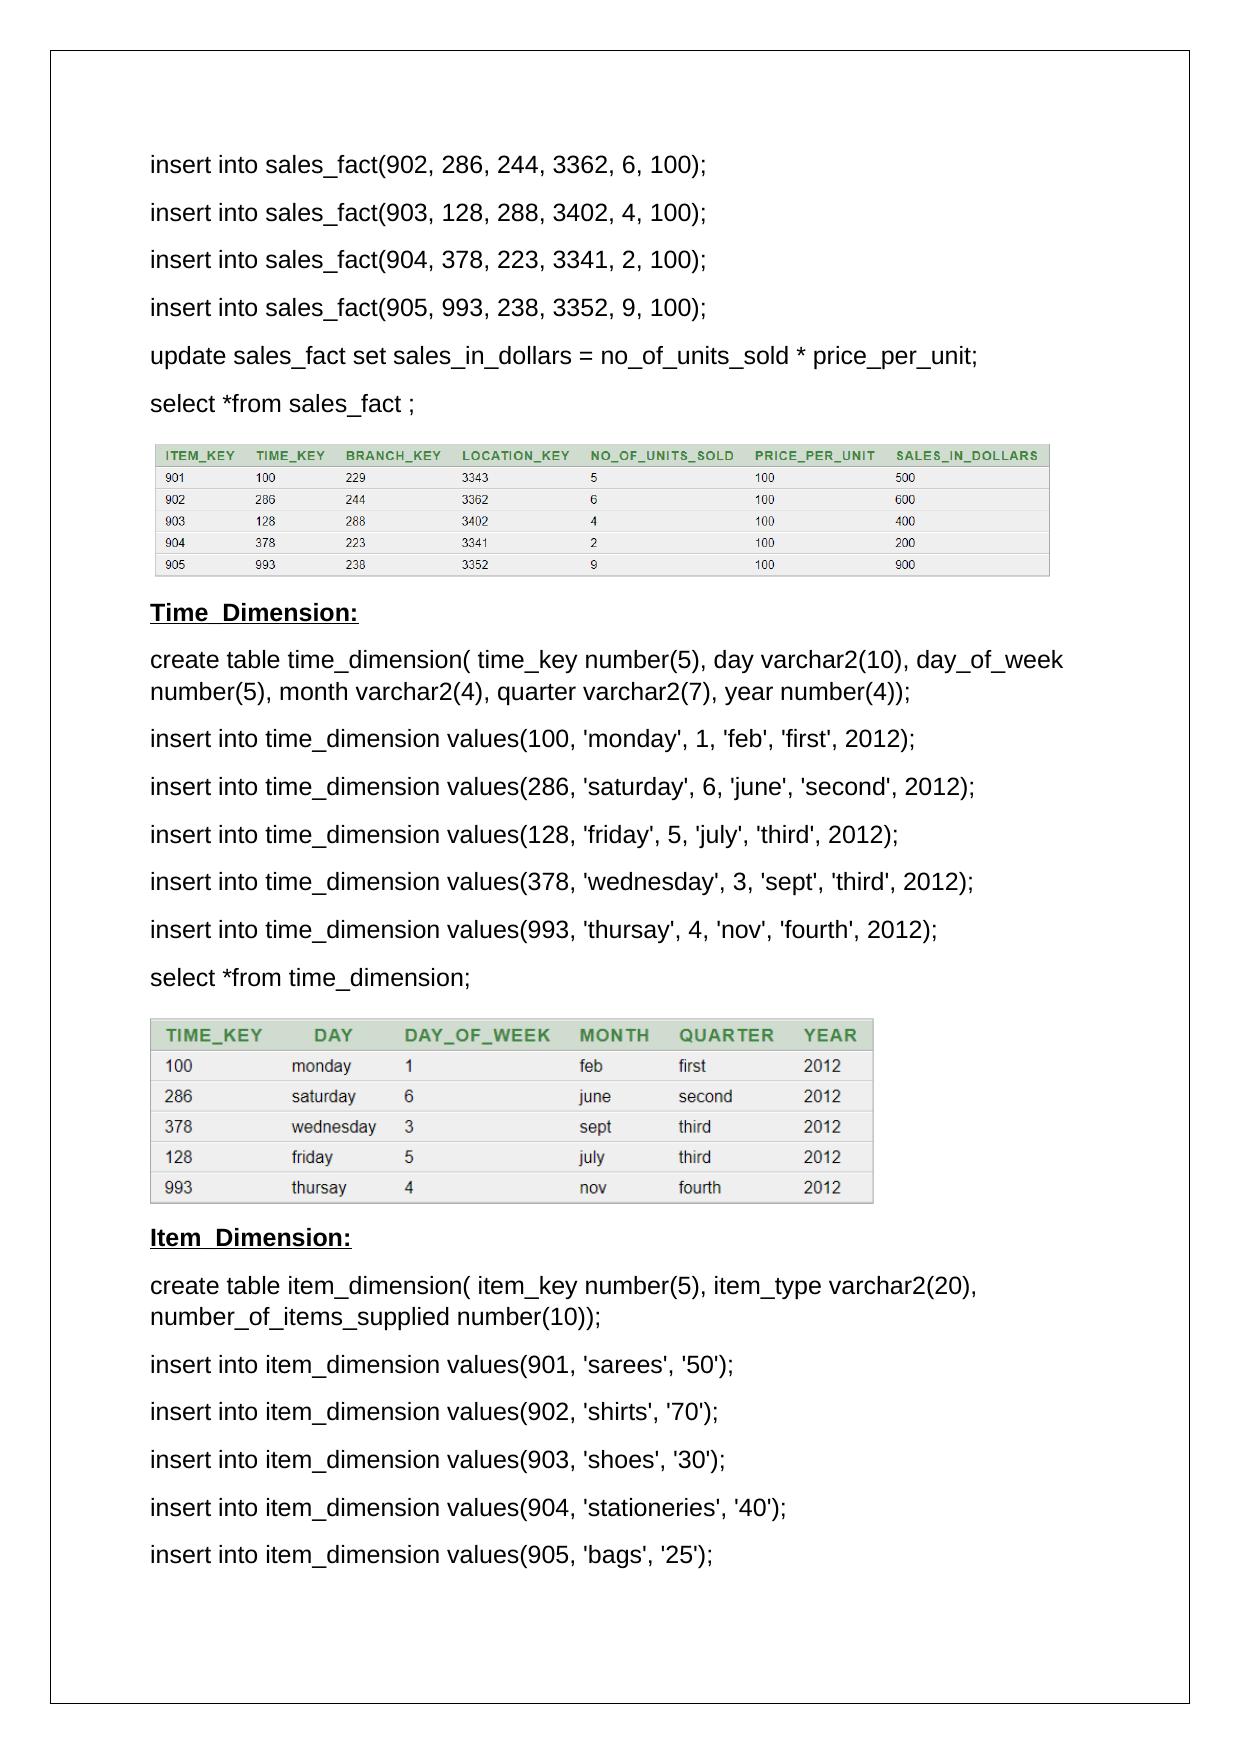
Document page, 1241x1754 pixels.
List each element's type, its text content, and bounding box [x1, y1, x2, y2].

text create table time_dimension( time_key number(5), day varchar2(10), day_of_week number(5), month varchar2(4), quarter varchar2(7), year number(4)); [150, 646, 1090, 705]
text insert into time_dimension values(993, 'thursay', 4, 'nov', 'fourth', 2012); [150, 915, 1090, 944]
text insert into time_dimension values(100, 'monday', 1, 'feb', 'first', 2012); [150, 724, 1090, 753]
text insert into item_dimension values(901, 'sarees', '50'); [150, 1349, 1090, 1378]
picture [150, 1010, 881, 1205]
text insert into sales_fact(902, 286, 244, 3362, 6, 100); [150, 150, 1090, 179]
text insert into sales_fact(905, 993, 238, 3352, 9, 100); [150, 293, 1090, 322]
text select *from time_dimension; [150, 963, 1090, 992]
text insert into item_dimension values(904, 'stationeries', '40'); [150, 1493, 1090, 1521]
text insert into time_dimension values(128, 'friday', 5, 'july', 'third', 2012); [150, 820, 1090, 848]
text insert into sales_fact(904, 378, 223, 3341, 2, 100); [150, 245, 1090, 274]
text insert into item_dimension values(905, 'bags', '25'); [150, 1540, 1090, 1569]
text update sales_fact set sales_in_dollars = no_of_units_sold * price_per_unit; [150, 341, 1090, 369]
text select *from sales_fact ; [150, 388, 1090, 417]
text insert into item_dimension values(903, 'shoes', '30'); [150, 1445, 1090, 1474]
picture [150, 436, 1056, 579]
text insert into time_dimension values(286, 'saturday', 6, 'june', 'second', 2012); [150, 772, 1090, 801]
text Item_Dimension: [150, 1223, 1090, 1252]
text insert into item_dimension values(902, 'shirts', '70'); [150, 1397, 1090, 1426]
text create table item_dimension( item_key number(5), item_type varchar2(20), number_of_items_supplied number(10)); [150, 1271, 1090, 1331]
text insert into sales_fact(903, 128, 288, 3402, 4, 100); [150, 198, 1090, 226]
text insert into time_dimension values(378, 'wednesday', 3, 'sept', 'third', 2012); [150, 867, 1090, 896]
text Time_Dimension: [150, 598, 1090, 627]
